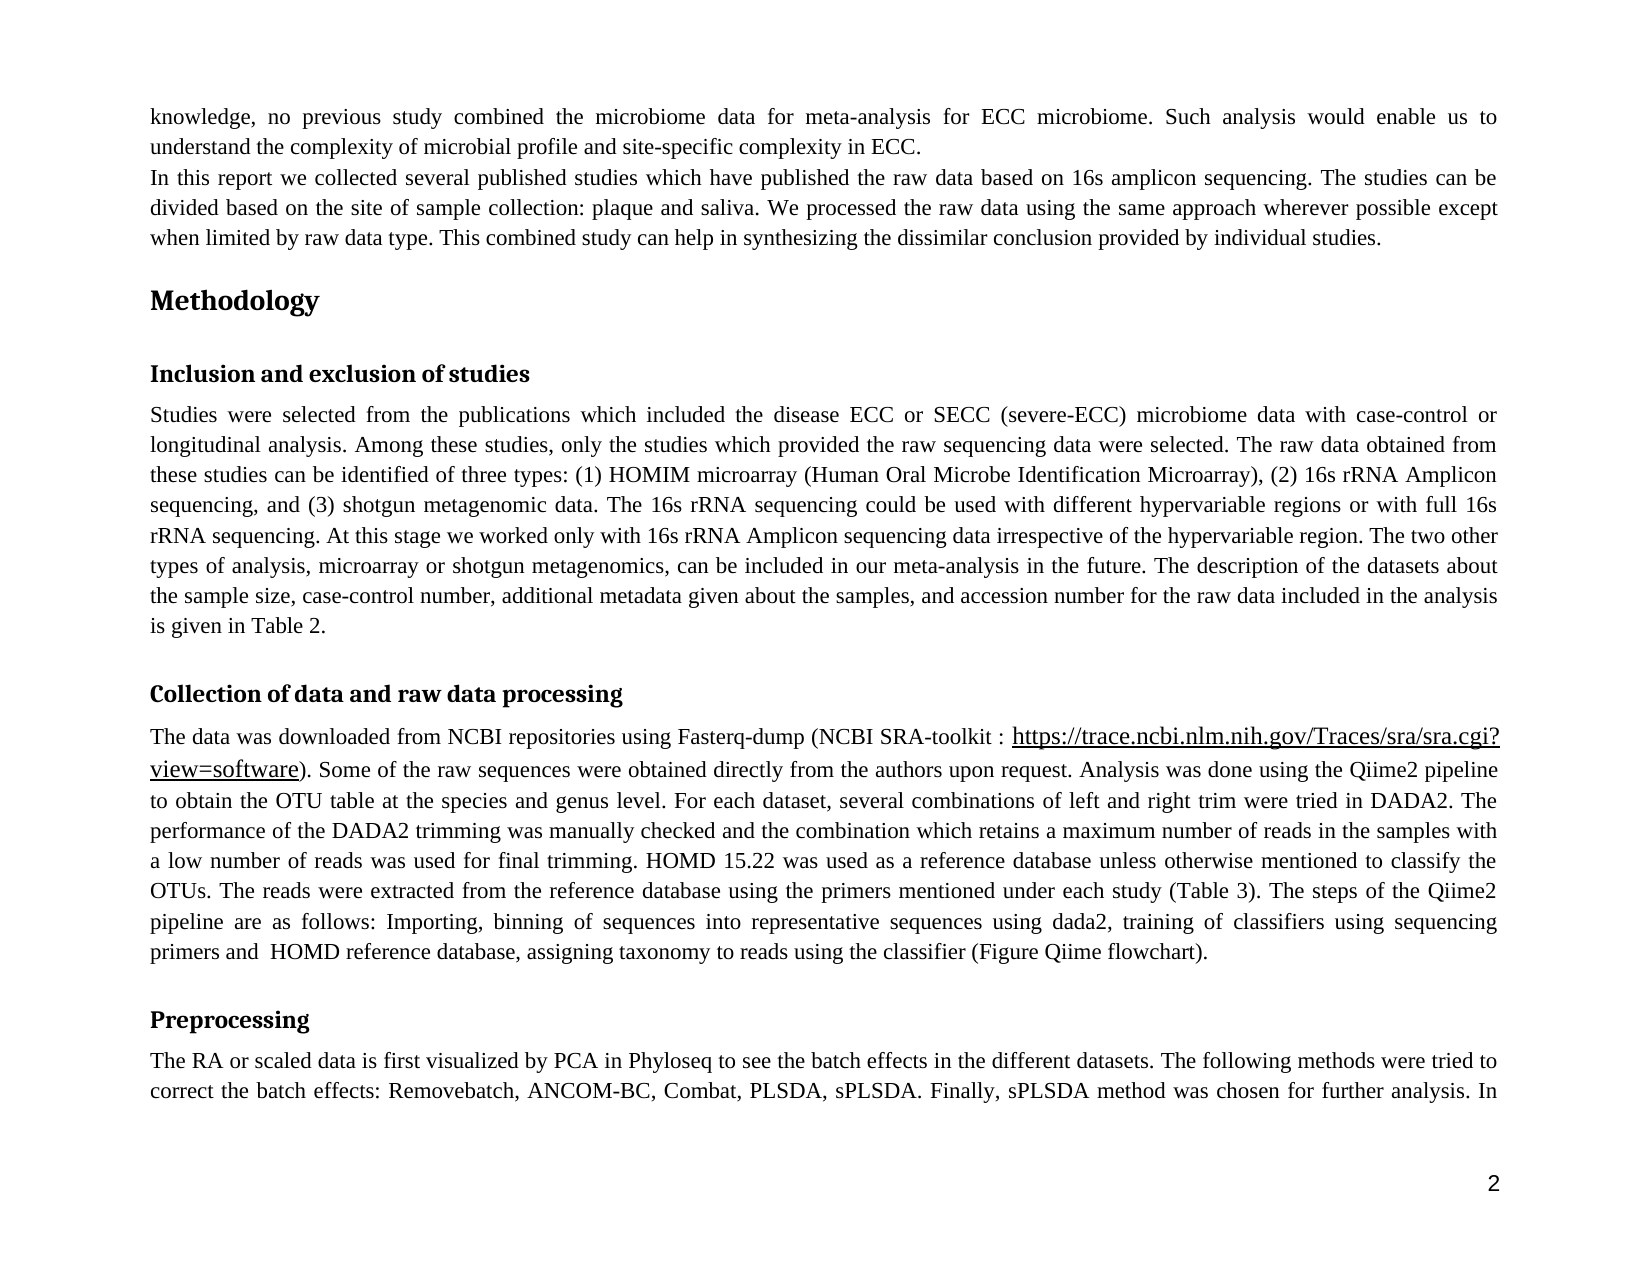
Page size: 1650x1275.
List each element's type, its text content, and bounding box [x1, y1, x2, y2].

subtitle Preprocessing [150, 1006, 1500, 1034]
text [150, 103, 1500, 160]
subtitle Methodology [150, 284, 1500, 317]
subtitle Collection of data and raw data processing [150, 680, 1500, 709]
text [150, 1047, 1500, 1103]
subtitle Inclusion and exclusion of studies [150, 360, 1500, 388]
text In this report we collected several published studies which have published the raw data based on 16s amplicon sequencing. The studies can be divided based on the site of sample collection: plaque and saliva. We processed the raw data using the same approach wherever possible except when limited by raw data type. This combined study can help in synthesizing the dissimilar conclusion provided by individual studies. [150, 164, 1500, 251]
text Studies were selected from the publications which included the disease ECC or SECC (severe-ECC) microbiome data with case-control or longitudinal analysis. Among these studies, only the studies which provided the raw sequencing data were selected. The raw data obtained from these studies can be identified of three types: (1) HOMIM microarray (Human Oral Microbe Identification Microarray), (2) 16s rRNA Amplicon sequencing, and (3) shotgun metagenomic data. The 16s rRNA sequencing could be used with different hypervariable regions or with full 16s rRNA sequencing. At this stage we worked only with 16s rRNA Amplicon sequencing data irrespective of the hypervariable region. The two other types of analysis, microarray or shotgun metagenomics, can be included in our meta-analysis in the future. The description of the datasets about the sample size, case-control number, additional metadata given about the samples, and accession number for the raw data included in the analysis is given in Table 2. [150, 401, 1500, 639]
text The data was downloaded from NCBI repositories using Fasterq-dump (NCBI SRA-toolkit : https://trace.ncbi.nlm.nih.gov/Traces/sra/sra.cgi?view=software). Some of the raw sequences were obtained directly from the authors upon request. Analysis was done using the Qiime2 pipeline to obtain the OTU table at the species and genus level. For each dataset, several combinations of left and right trim were tried in DADA2. The performance of the DADA2 trimming was manually checked and the combination which retains a maximum number of reads in the samples with a low number of reads was used for final trimming. HOMD 15.22 was used as a reference database unless otherwise mentioned to classify the OTUs. The reads were extracted from the reference database using the primers mentioned under each study (Table 3). The steps of the Qiime2 pipeline are as follows: Importing, binning of sequences into representative sequences using dada2, training of classifiers using sequencing primers and HOMD reference database, assigning taxonomy to reads using the classifier (Figure Qiime flowchart). [150, 721, 1500, 964]
